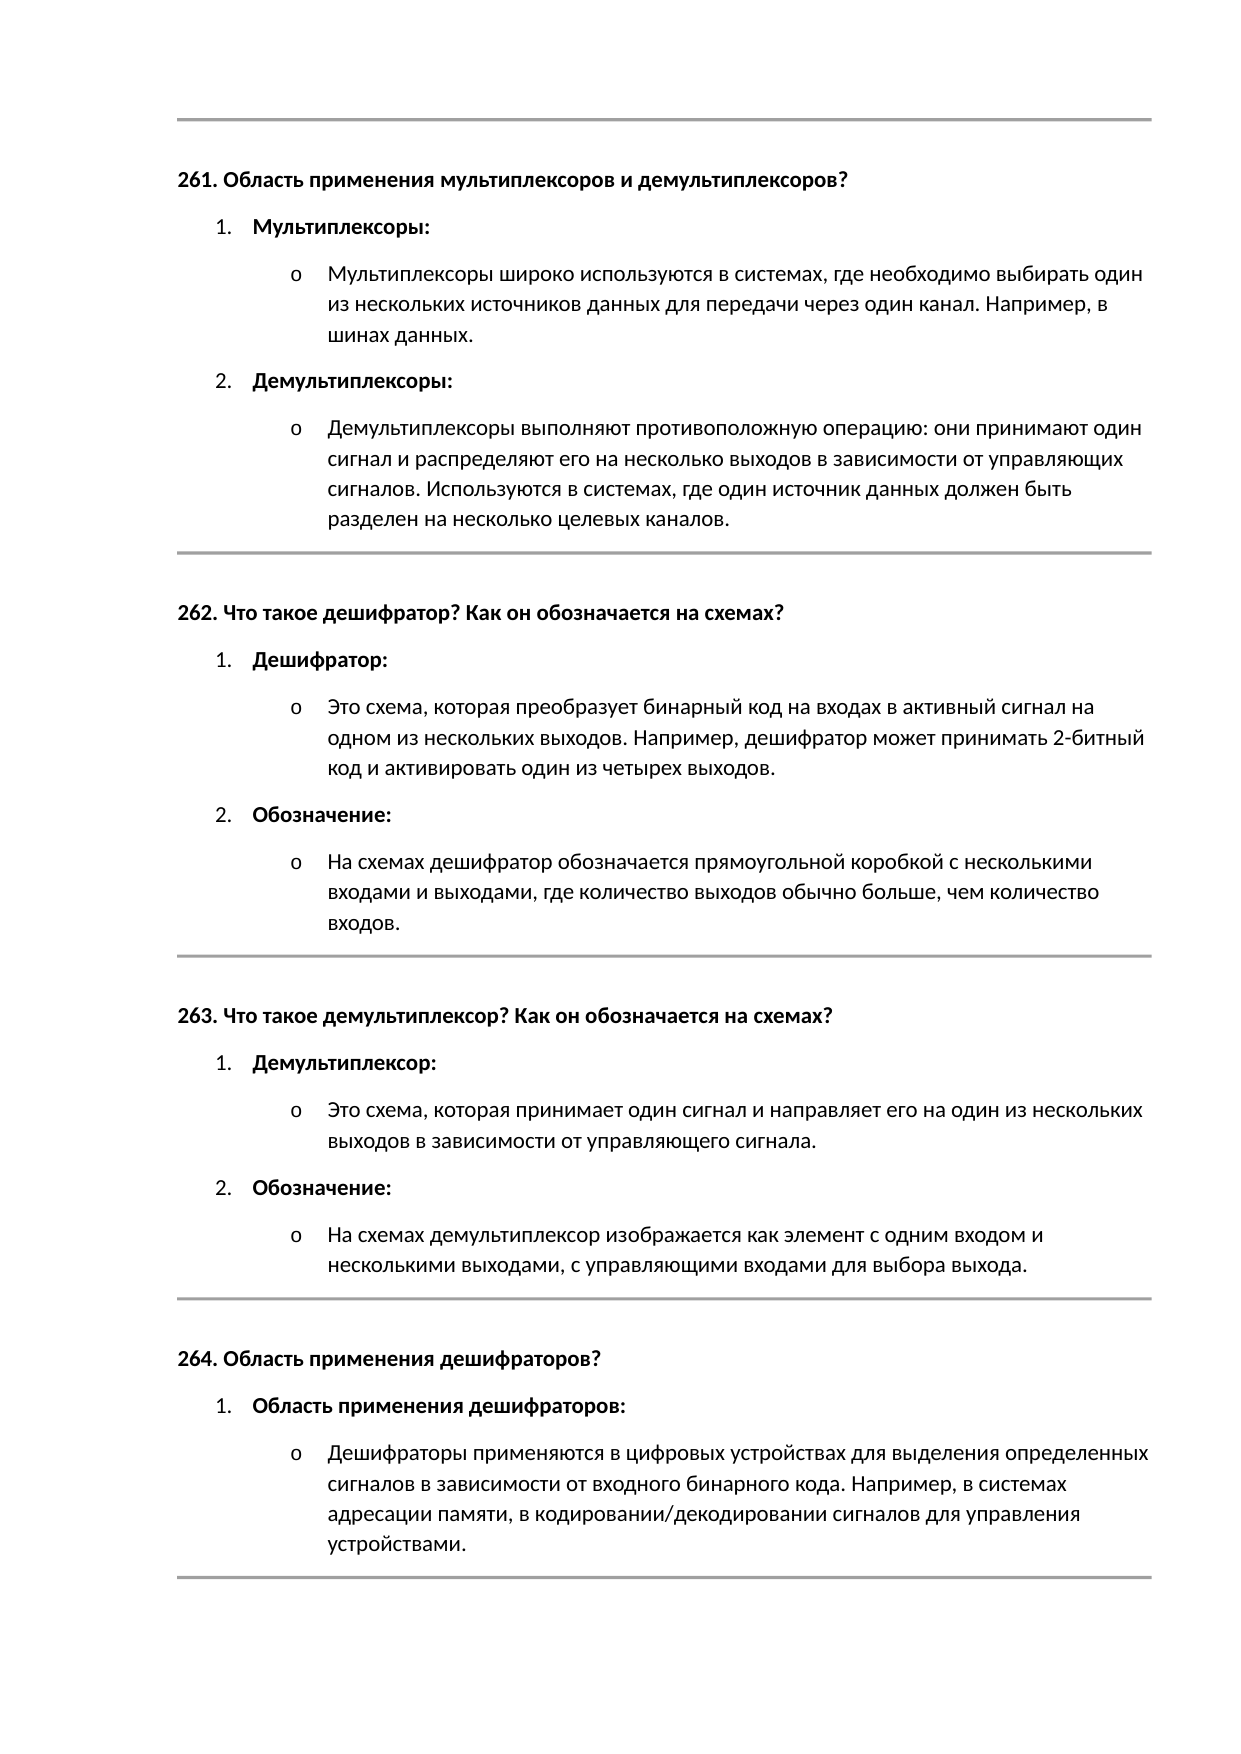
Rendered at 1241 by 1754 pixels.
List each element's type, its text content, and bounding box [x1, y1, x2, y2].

text 264. Область применения дешифраторов? [177, 1344, 1152, 1372]
list На схемах демультиплексор изображается как элемент с одним входом и несколькими выходами, с управляющими входами для выбора выхода. [290, 1220, 1152, 1278]
list Область применения дешифраторов: [215, 1391, 1152, 1419]
text 262. Что такое дешифратор? Как он обозначается на схемах? [177, 598, 1152, 626]
text 263. Что такое демультиплексор? Как он обозначается на схемах? [177, 1001, 1152, 1029]
text 261. Область применения мультиплексоров и демультиплексоров? [177, 165, 1152, 193]
list Это схема, которая принимает один сигнал и направляет его на один из нескольких выходов в зависимости от управляющего сигнала. [290, 1095, 1152, 1154]
list На схемах дешифратор обозначается прямоугольной коробкой с несколькими входами и выходами, где количество выходов обычно больше, чем количество входов. [290, 847, 1152, 936]
list Дешифратор: [215, 645, 1152, 673]
list Мультиплексоры: [215, 212, 1152, 240]
list Демультиплексор: [215, 1048, 1152, 1076]
list Обозначение: [215, 800, 1152, 828]
list Мультиплексоры широко используются в системах, где необходимо выбирать один из нескольких источников данных для передачи через один канал. Например, в шинах данных. [290, 259, 1152, 348]
list Демультиплексоры: [215, 367, 1152, 394]
list Демультиплексоры выполняют противоположную операцию: они принимают один сигнал и распределяют его на несколько выходов в зависимости от управляющих сигналов. Используются в системах, где один источник данных должен быть разделен на несколько целевых каналов. [290, 413, 1152, 533]
list Это схема, которая преобразует бинарный код на входах в активный сигнал на одном из нескольких выходов. Например, дешифратор может принимать 2-битный код и активировать один из четырех выходов. [290, 692, 1152, 781]
list Дешифраторы применяются в цифровых устройствах для выделения определенных сигналов в зависимости от входного бинарного кода. Например, в системах адресации памяти, в кодировании/декодировании сигналов для управления устройствами. [290, 1438, 1152, 1557]
list Обозначение: [215, 1173, 1152, 1201]
